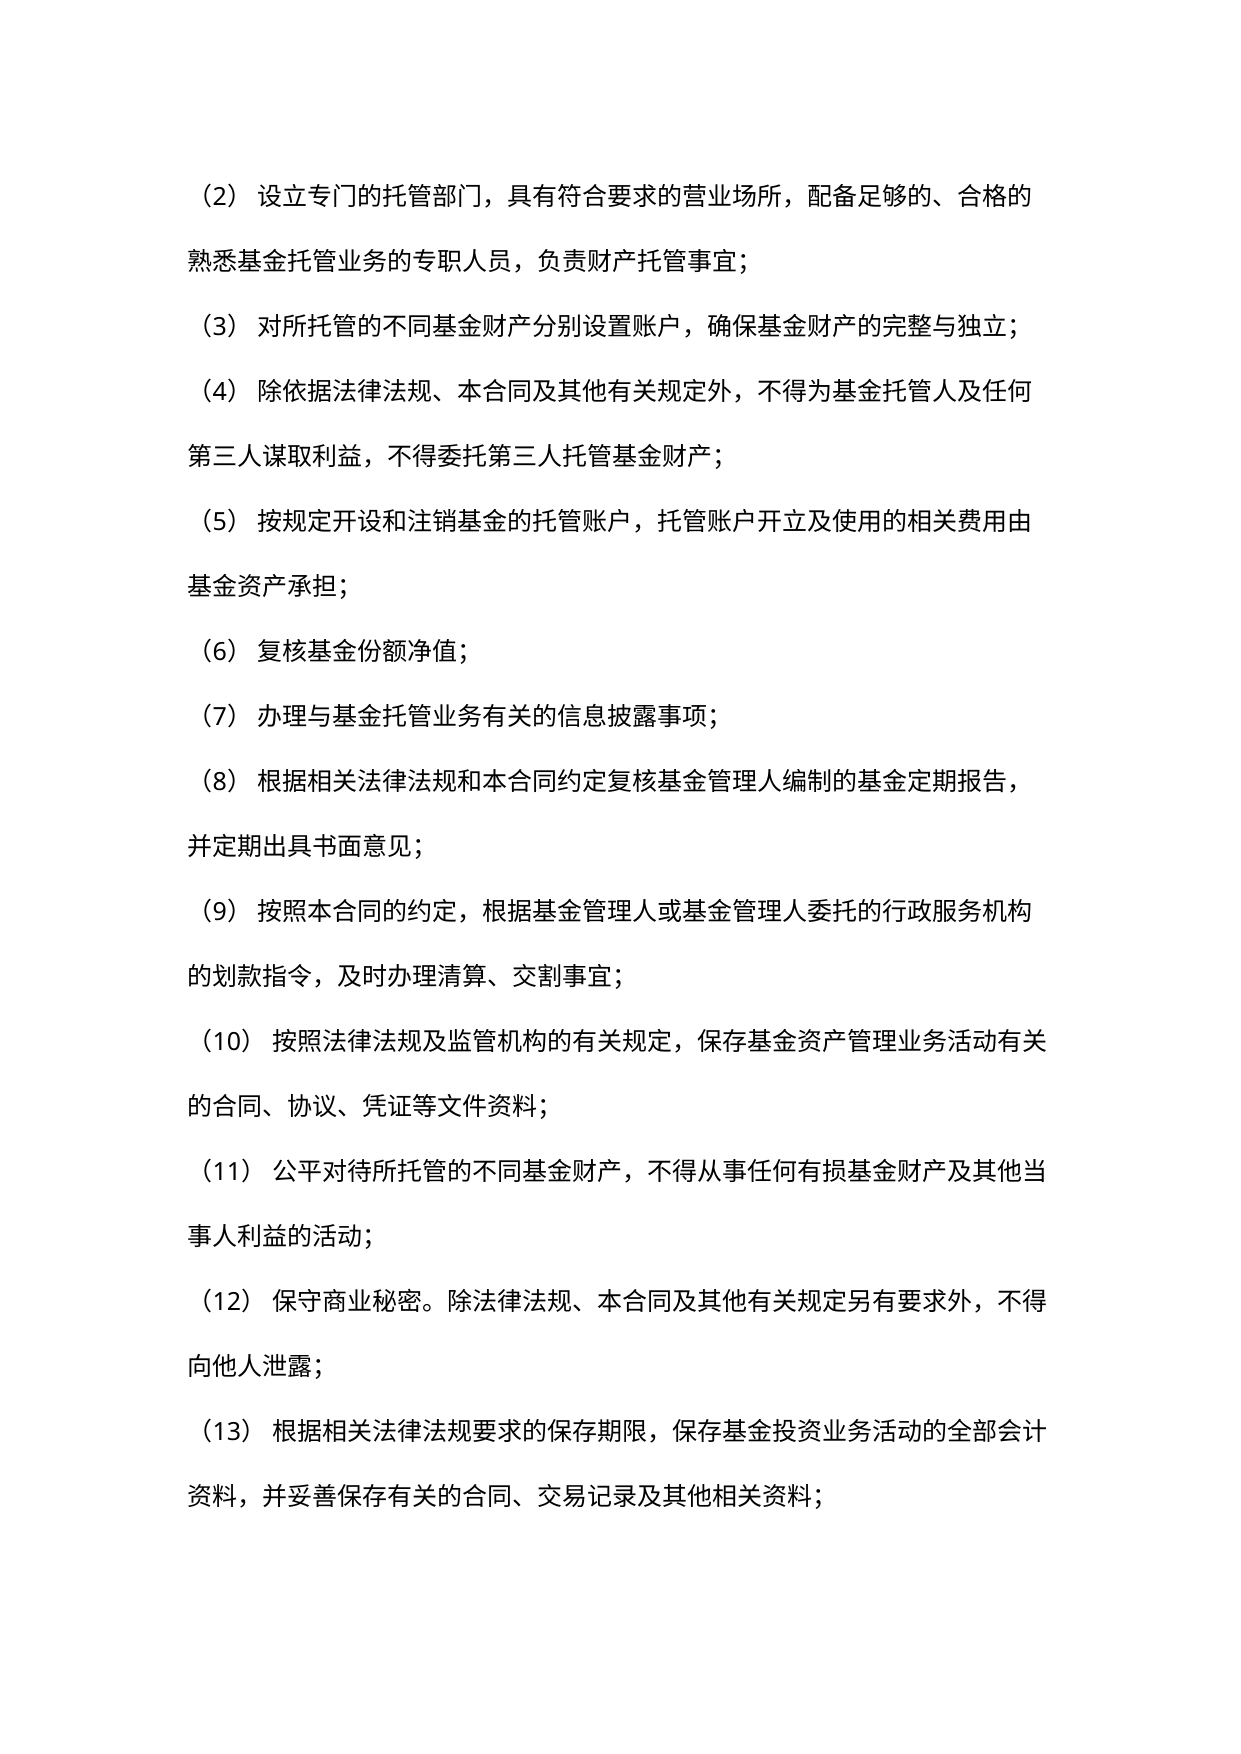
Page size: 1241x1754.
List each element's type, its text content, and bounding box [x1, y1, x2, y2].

text （3） 对所托管的不同基金财产分别设置账户，确保基金财产的完整与独立； [187, 292, 1053, 357]
text （9） 按照本合同的约定，根据基金管理人或基金管理人委托的行政服务机构的划款指令，及时办理清算、交割事宜； [187, 877, 1053, 1007]
text （6） 复核基金份额净值； [187, 617, 1053, 682]
text （8） 根据相关法律法规和本合同约定复核基金管理人编制的基金定期报告，并定期出具书面意见； [187, 747, 1053, 877]
text （4） 除依据法律法规、本合同及其他有关规定外，不得为基金托管人及任何第三人谋取利益，不得委托第三人托管基金财产； [187, 357, 1053, 487]
text （12） 保守商业秘密。除法律法规、本合同及其他有关规定另有要求外，不得向他人泄露； [187, 1267, 1053, 1397]
text （2） 设立专门的托管部门，具有符合要求的营业场所，配备足够的、合格的熟悉基金托管业务的专职人员，负责财产托管事宜； [187, 162, 1053, 292]
text （13） 根据相关法律法规要求的保存期限，保存基金投资业务活动的全部会计资料，并妥善保存有关的合同、交易记录及其他相关资料； [187, 1397, 1053, 1527]
text （10） 按照法律法规及监管机构的有关规定，保存基金资产管理业务活动有关的合同、协议、凭证等文件资料； [187, 1007, 1053, 1137]
text （5） 按规定开设和注销基金的托管账户，托管账户开立及使用的相关费用由基金资产承担； [187, 487, 1053, 617]
text （7） 办理与基金托管业务有关的信息披露事项； [187, 682, 1053, 747]
text （11） 公平对待所托管的不同基金财产，不得从事任何有损基金财产及其他当事人利益的活动； [187, 1137, 1053, 1267]
